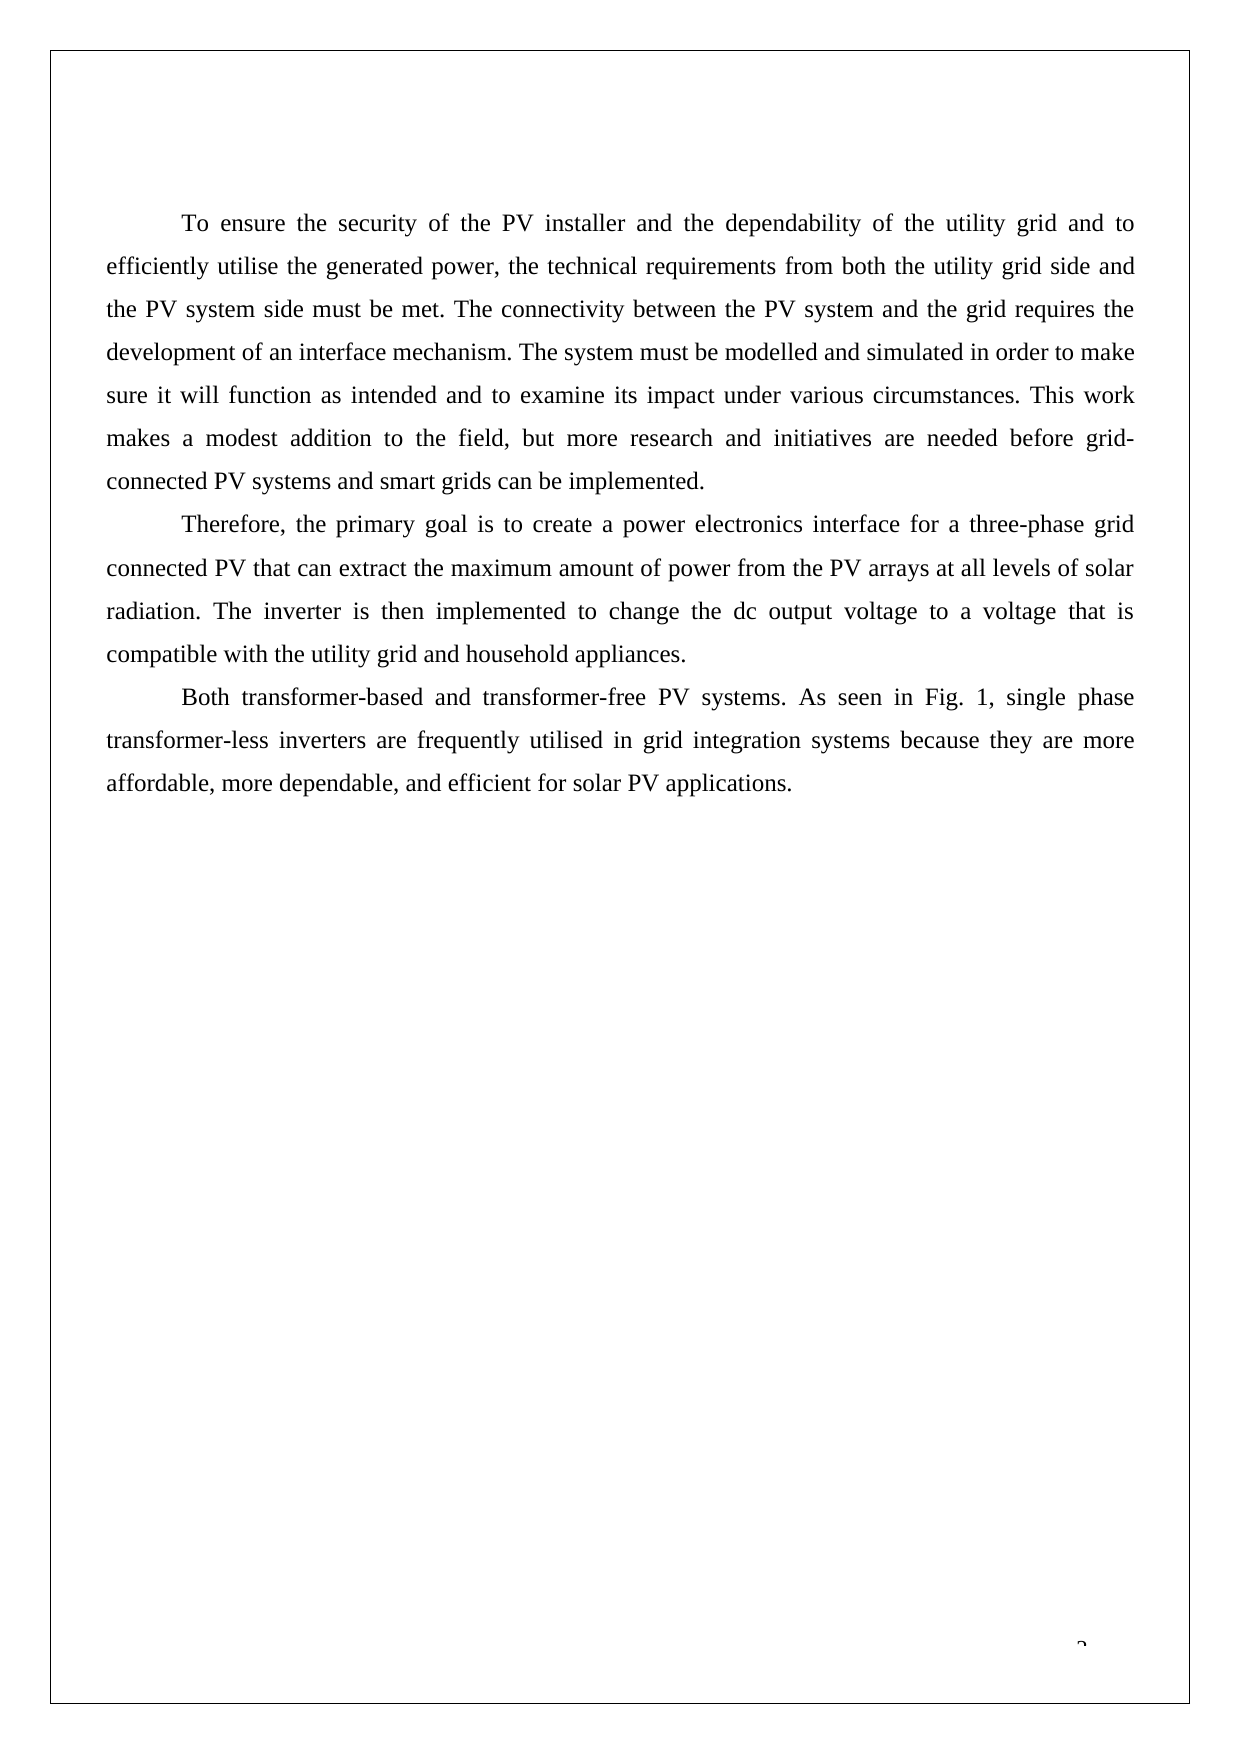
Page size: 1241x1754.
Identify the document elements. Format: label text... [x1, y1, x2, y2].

text Therefore, the primary goal is to create a power electronics interface for a three-phase grid connected PV that can extract the maximum amount of power from the PV arrays at all levels of solar radiation. The inverter is then implemented to change the dc output voltage to a voltage that is compatible with the utility grid and household appliances. [106, 509, 1136, 668]
text Both transformer-based and transformer-free PV systems. As seen in Fig. 1, single phase transformer-less inverters are frequently utilised in grid integration systems because they are more affordable, more dependable, and efficient for solar PV applications. [106, 682, 1136, 797]
text To ensure the security of the PV installer and the dependability of the utility grid and to efficiently utilise the generated power, the technical requirements from both the utility grid side and the PV system side must be met. The connectivity between the PV system and the grid requires the development of an interface mechanism. The system must be modelled and simulated in order to make sure it will function as intended and to examine its impact under various circumstances. This work makes a modest addition to the field, but more research and initiatives are needed before grid-connected PV systems and smart grids can be implemented. [106, 208, 1136, 495]
